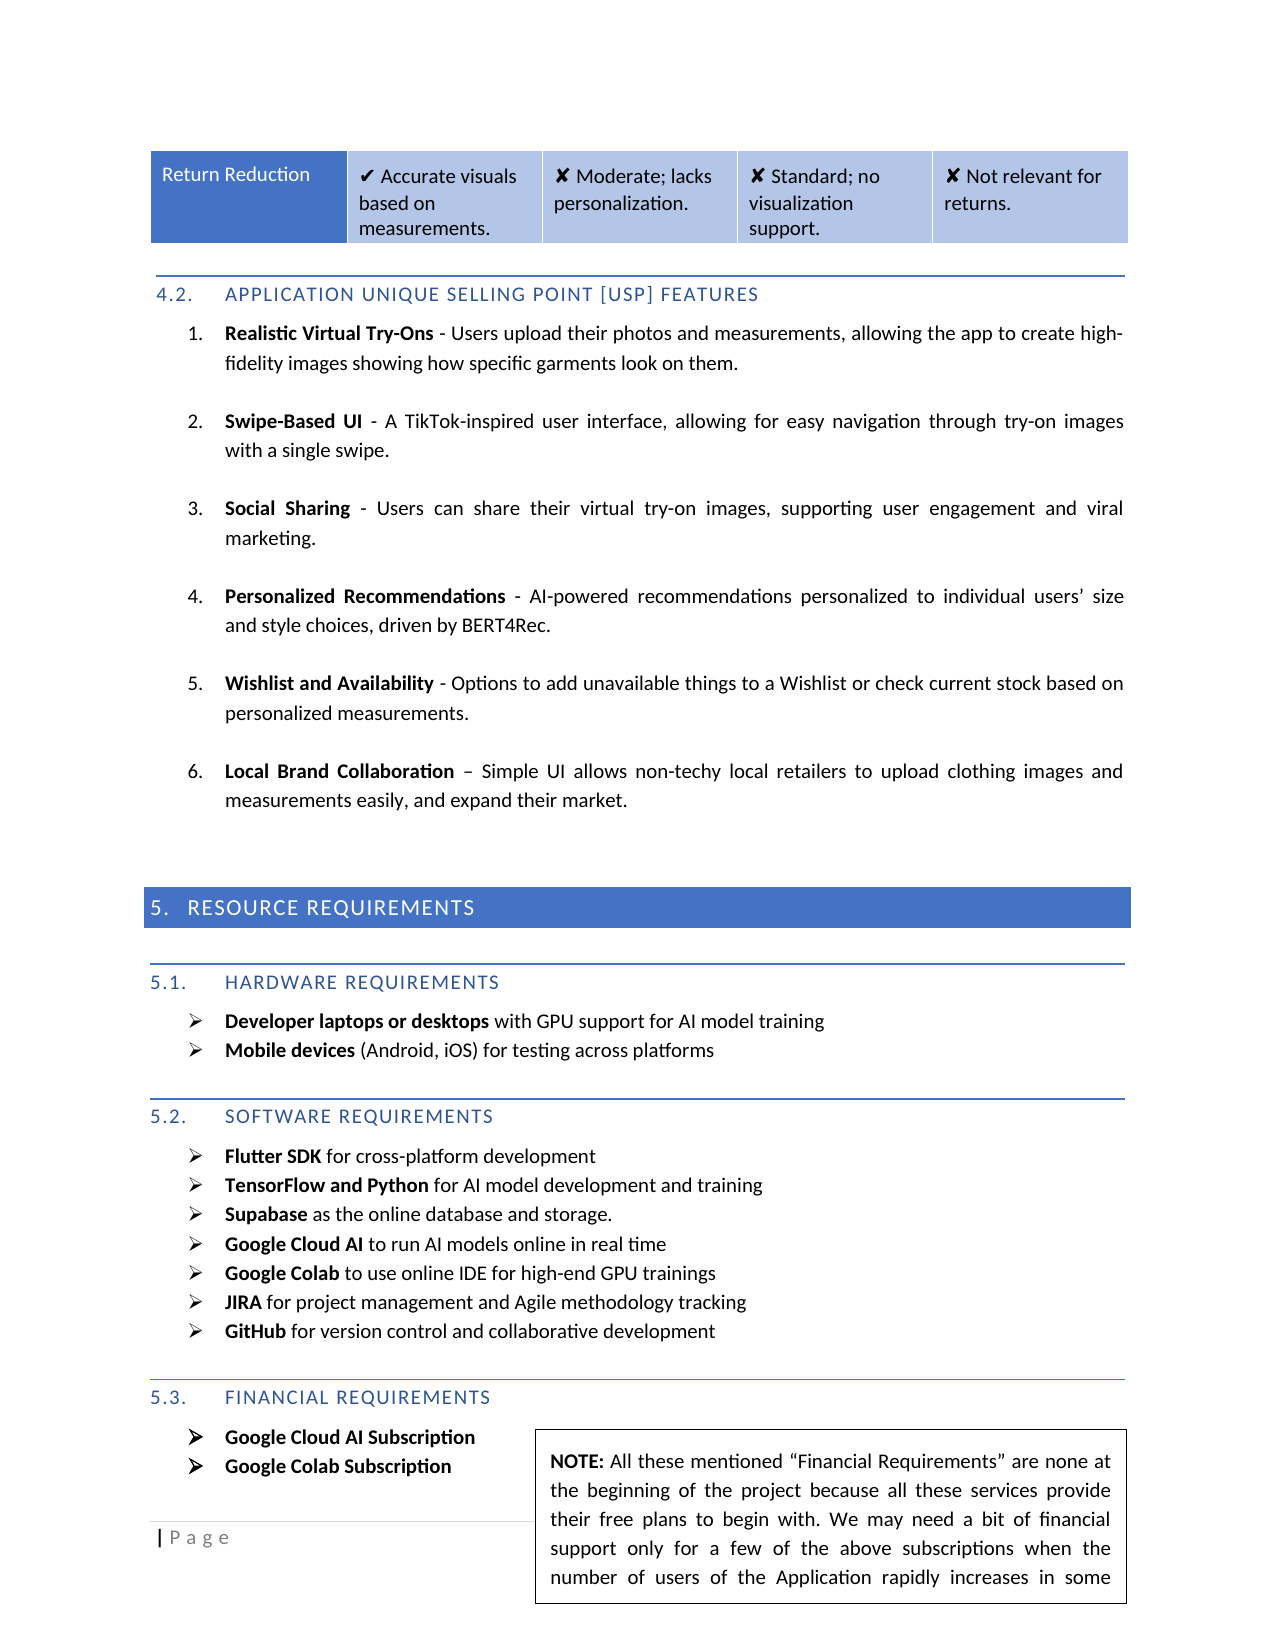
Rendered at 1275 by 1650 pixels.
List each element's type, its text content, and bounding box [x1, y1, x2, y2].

table_cell ✘ Standard; no visualization support. [738, 151, 932, 243]
table_cell ✔ Accurate visuals based on measurements. [348, 151, 542, 243]
subtitle Software Requirements [150, 1100, 1125, 1129]
list Local Brand Collaboration – Simple UI allows non-techy local retailers to upload clothing images and measurements easily, and expand their market. [187, 758, 1125, 813]
table_cell Return Reduction [151, 151, 347, 243]
subtitle Application Unique Selling Point [USP] features [156, 277, 1125, 306]
list Supabase as the online database and storage. [187, 1202, 1125, 1227]
table_cell ✘ Not relevant for returns. [933, 151, 1128, 243]
subtitle Financial Requirements [150, 1380, 1125, 1410]
list Developer laptops or desktops with GPU support for AI model training [187, 1008, 1125, 1034]
list TensorFlow and Python for AI model development and training [187, 1172, 1125, 1198]
list Personalized Recommendations - AI-powered recommendations personalized to individual users’ size and style choices, driven by BERT4Rec. [187, 583, 1125, 638]
subtitle RESOURCE REQUIREMENTS [150, 894, 1125, 921]
table_cell ✘ Moderate; lacks personalization. [543, 151, 737, 243]
list Google Cloud AI to run AI models online in real time [187, 1231, 1125, 1256]
list Wishlist and Availability - Options to add unavailable things to a Wishlist or check current stock based on personalized measurements. [187, 671, 1125, 725]
list Social Sharing - Users can share their virtual try-on images, supporting user engagement and viral marketing. [187, 496, 1125, 550]
list Flutter SDK for cross-platform development [187, 1143, 1125, 1169]
list Google Cloud AI Subscription [187, 1424, 1125, 1449]
list Google Colab to use online IDE for high-end GPU trainings [187, 1260, 1125, 1285]
subtitle Hardware Requirements [150, 965, 1125, 994]
list Realistic Virtual Try-Ons - Users upload their photos and measurements, allowing the app to create high-fidelity images showing how specific garments look on them. [187, 321, 1125, 375]
list GitHub for version control and collaborative development [187, 1318, 1125, 1344]
list Mobile devices (Android, iOS) for testing across platforms [187, 1038, 1125, 1063]
list JIRA for project management and Agile methodology tracking [187, 1289, 1125, 1314]
list Google Colab Subscription [187, 1453, 535, 1479]
list Swipe-Based UI - A TikTok-inspired user interface, allowing for easy navigation through try-on images with a single swipe. [187, 408, 1125, 463]
